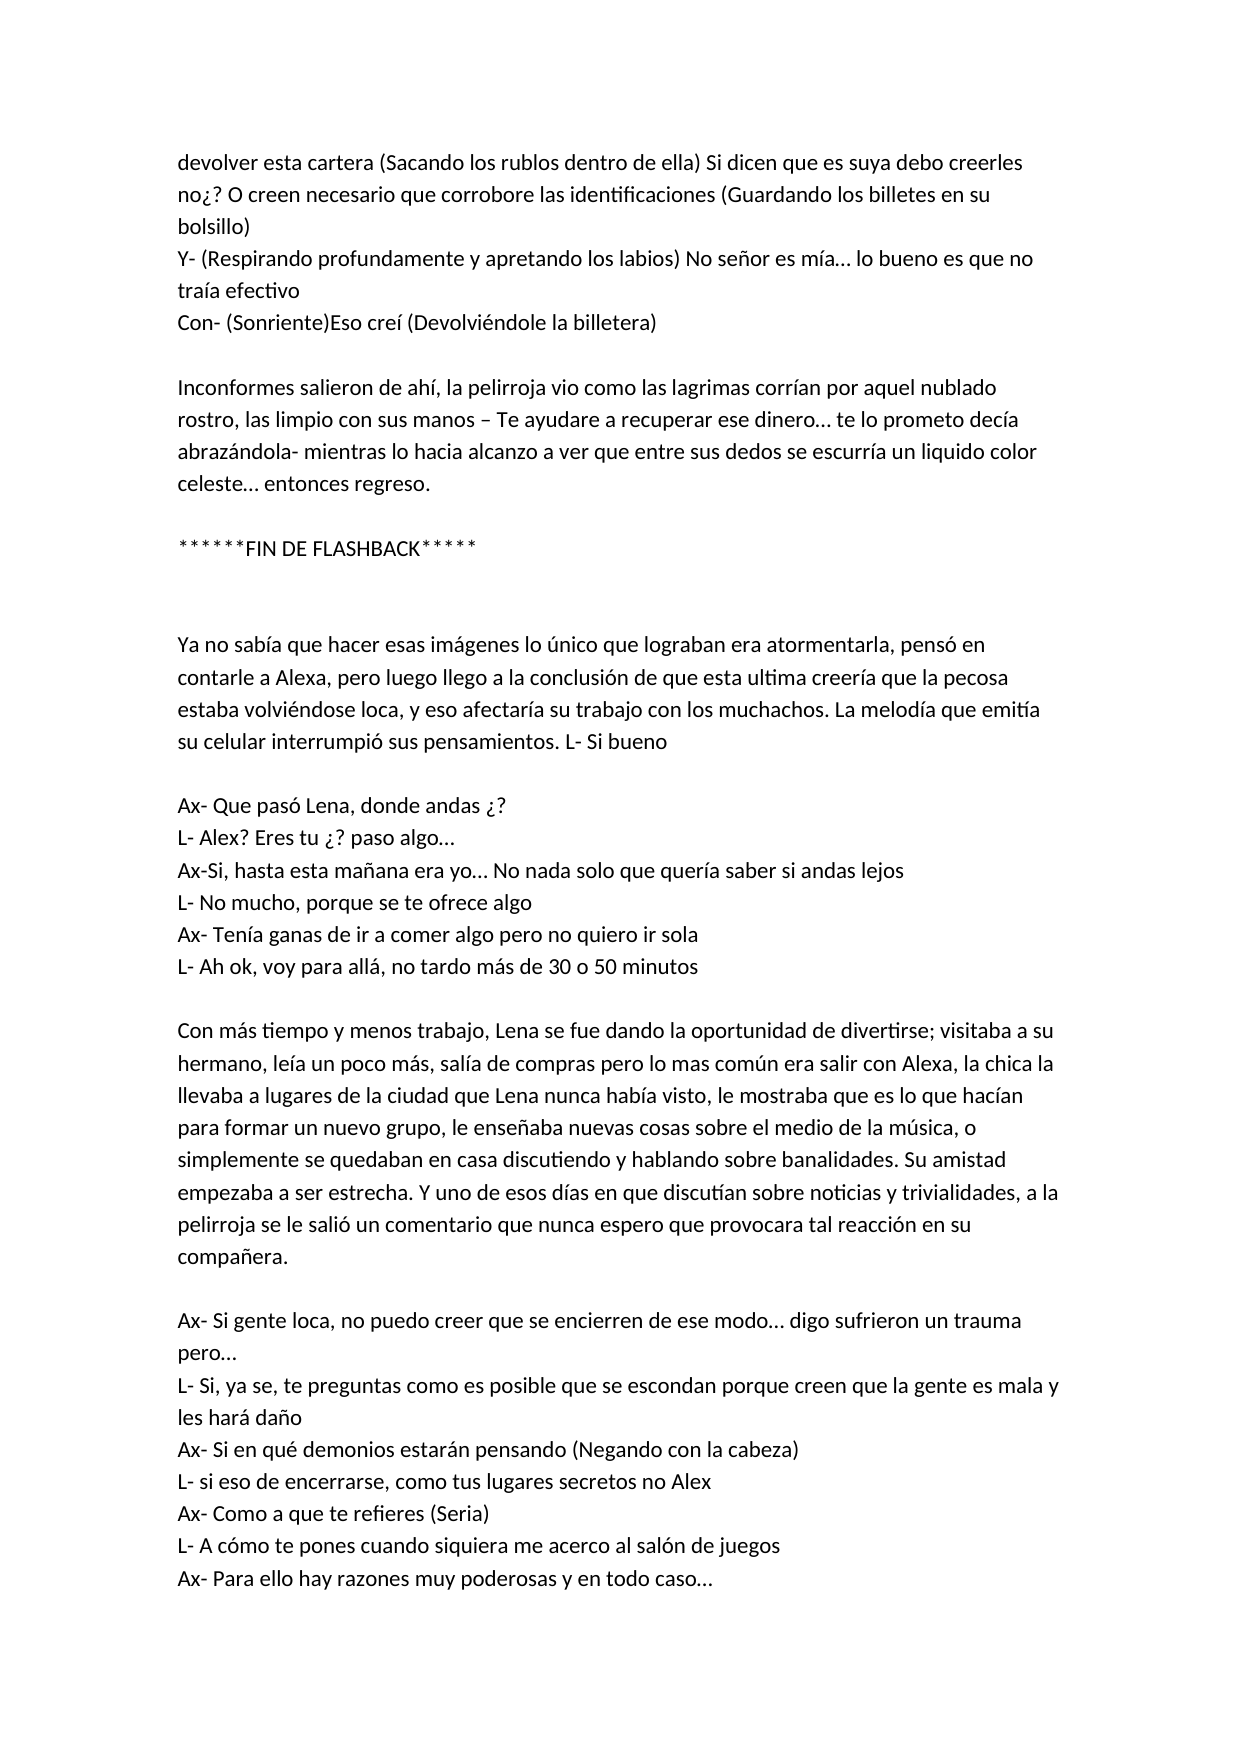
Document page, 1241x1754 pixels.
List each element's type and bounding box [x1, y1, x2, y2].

text [177, 148, 1063, 1592]
